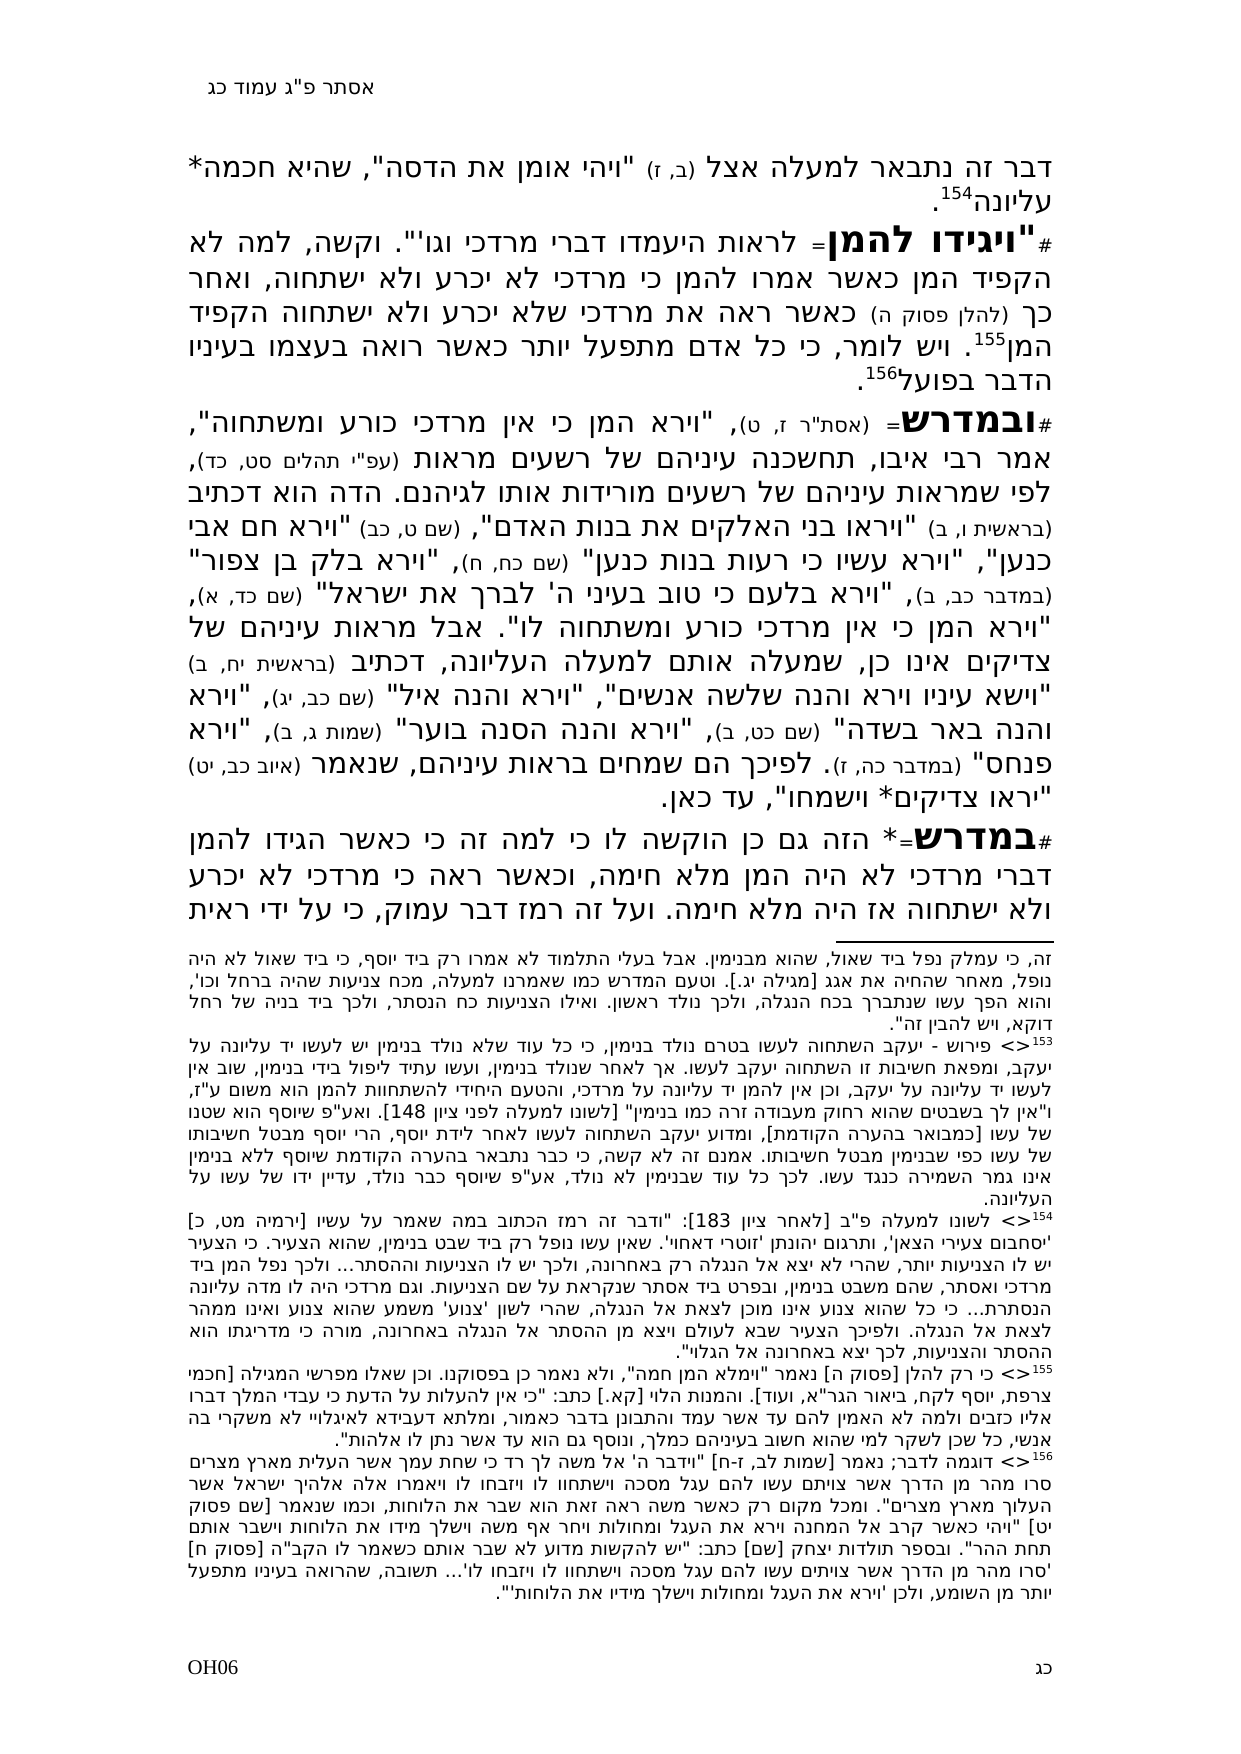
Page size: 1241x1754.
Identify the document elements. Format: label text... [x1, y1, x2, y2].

text #"ויגידו להמן= לראות היעמדו דברי מרדכי וגו'". וקשה, למה לא הקפיד המן כאשר אמרו להמן כי מרדכי לא יכרע ולא ישתחוה, ואחר כך (להלן פסוק ה) כאשר ראה את מרדכי שלא יכרע ולא ישתחוה הקפיד המן. ויש לומר, כי כל אדם מתפעל יותר כאשר רואה בעצמו בעיניו הדבר בפועל. [187, 218, 1053, 397]
text #ובמדרש= (אסת"ר ז, ט), "וירא המן כי אין מרדכי כורע ומשתחוה", אמר רבי איבו, תחשכנה עיניהם של רשעים מראות (עפ"י תהלים סט, כד), לפי שמראות עיניהם של רשעים מורידות אותו לגיהנם. הדה הוא דכתיב (בראשית ו, ב) "ויראו בני האלקים את בנות האדם", (שם ט, כב) "וירא חם אבי כנען", "וירא עשיו כי רעות בנות כנען" (שם כח, ח), "וירא בלק בן צפור" (במדבר כב, ב), "וירא בלעם כי טוב בעיני ה' לברך את ישראל" (שם כד, א), "וירא המן כי אין מרדכי כורע ומשתחוה לו". אבל מראות עיניהם של צדיקים אינו כן, שמעלה אותם למעלה העליונה, דכתיב (בראשית יח, ב) "וישא עיניו וירא והנה שלשה אנשים", "וירא והנה איל" (שם כב, יג), "וירא והנה באר בשדה" (שם כט, ב), "וירא והנה הסנה בוער" (שמות ג, ב), "וירא פנחס" (במדבר כה, ז). לפיכך הם שמחים בראות עיניהם, שנאמר (איוב כב, יט) "יראו צדיקים* וישמחו", עד כאן. [187, 397, 1053, 814]
text #וכאשר אמרו= דברים אלו להמן, אמר, וכי עדיף מן יעקב שהיה משתחוה לעשיו (בראשית לג, ג), מפני שעשיו חשוב יותר. ואם כן אפילו אתה אומר שאין ראוי לך להשתחוות לעבודה זרה, כיון דמחוייב מפני חשיבותו להשתחוות לו, יש לו לעשות. על זה השיב מרדכי "ועדיין לא נולד בנימין", שאז היה עשיו חשוב יותר, והיה ידו על יעקב. אבל כשנולד בנימין, שהוא אחרון בבניו, והוא אבן נגף וצור מכשול לעשיו (עפ"י ישעיה ח, יד), כמו שאמרו (ב"ר עג, ז) אין עשיו נופל אלא ביד בניה של רחל, שנאמר (ירמיה מט, כ) "אם לא יסחבום צעירי הצאן". ומפני כך אין לעשיו יד העליונה, אם כן אין הדעת נותן שישתחוה לו מצד חשיבותו, רק שעשה עצמו עבודה זרה. ומה שאין מתנגד אליו רק "צעירי הצאן", דבר זה נתבאר למעלה אצל (ב, ז) "ויהי אומן את הדסה", שהיא חכמה* עליונה. [187, 150, 1053, 218]
text #במדרש=* הזה גם כן הוקשה לו כי למה זה כי כאשר הגידו להמן דברי מרדכי לא היה המן מלא חימה, וכאשר ראה כי מרדכי לא יכרע ולא ישתחוה אז היה מלא חימה. ועל זה רמז דבר עמוק, כי על ידי ראית האדם, הוא יוצא אל הפעל, כי העין מוציא אל הפעל הראייה. וכאשר כתיב "וירא", והוא ירצה לצאת לפעל הגמור, אז דבק בו ההעדר והגיהנם. כי הרשע כל זמן שאינו יוצא אל הפעל הגמור, ונחשב מציאותו בכח, אינו דבק בו ההעדר, והוא קיים, כאשר אינו בפעל. אבל כאשר מציאותו בפעל, וזה כאשר העין יוצא אל הפעל על דבר אחד, אז דבק בו ההעדר. כי אין ראוי שיהיה נמצא הרשע בפעל, כי כל רשע הוא "רשע למות" (במדבר לה, לא), כלומר כי ראוי שיהיה בטל מציאותו, ויקבל העדר. לכך ראייתו מוריד אותו לגיהנם, שהוא ההעדר. אבל הצדיק הוא הפך זה, כי כאשר יוצא מציאותו לגמרי אל הפעל, הוא יוצא אל השלימות [ה]גמור. ובעולם הזה שאין הצדיק הוא בפעל הגמור, לכך הוא בצרה. אבל לעולם הבא, שדבק הוא בשלימות לגמרי, אז הוא בטובה. ולכך כאשר ראה כי מרדכי לא יכרע ולא ישתחוה, והיה בפעל רשעתו, אז "וימלא המן חימה", זהו הגיהנם, ודבר זה היה מביא לו אבדון. כי הרשעים כאשר הם רוצים להיות בפעל, דבר זה הוא ההעדר להם, ודבר זה בארנו במקום אחר גם כן. [187, 814, 1053, 926]
